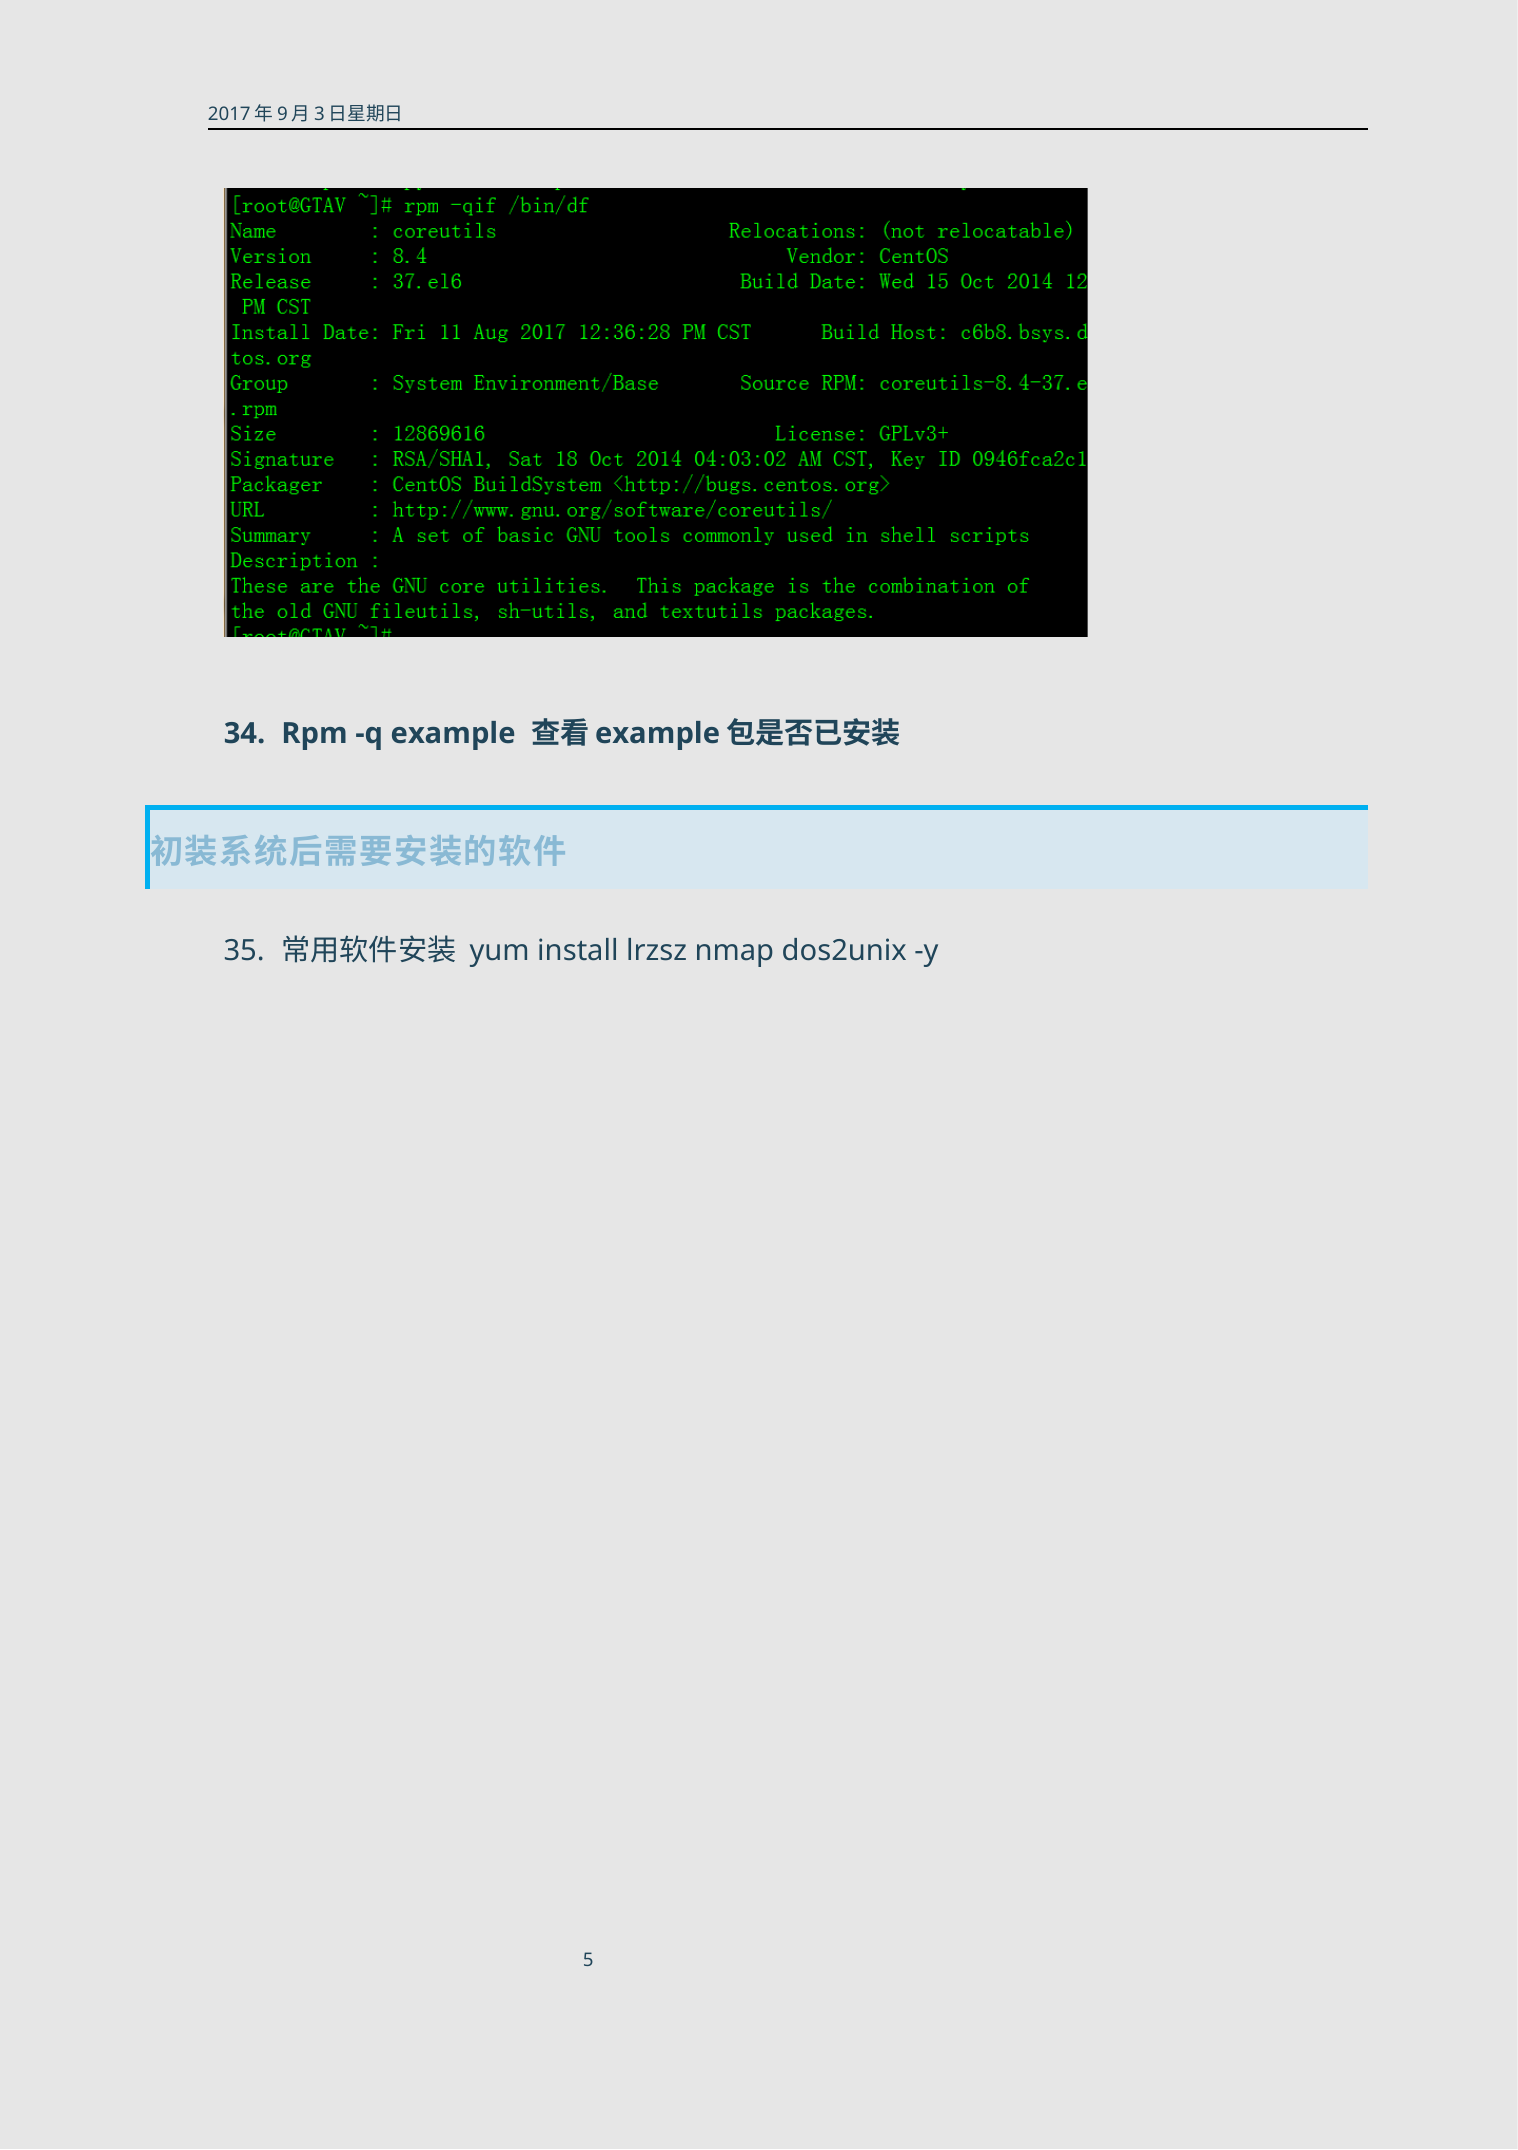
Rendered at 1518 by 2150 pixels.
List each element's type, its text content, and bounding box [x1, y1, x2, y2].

list 常用软件安装 yum install lrzsz nmap dos2unix -y [179, 908, 1368, 988]
subtitle 初装系统后需要安装的软件 [150, 810, 1368, 889]
list Rpm -q example 查看example包是否已安装 [179, 692, 1368, 771]
picture [223, 188, 1088, 637]
